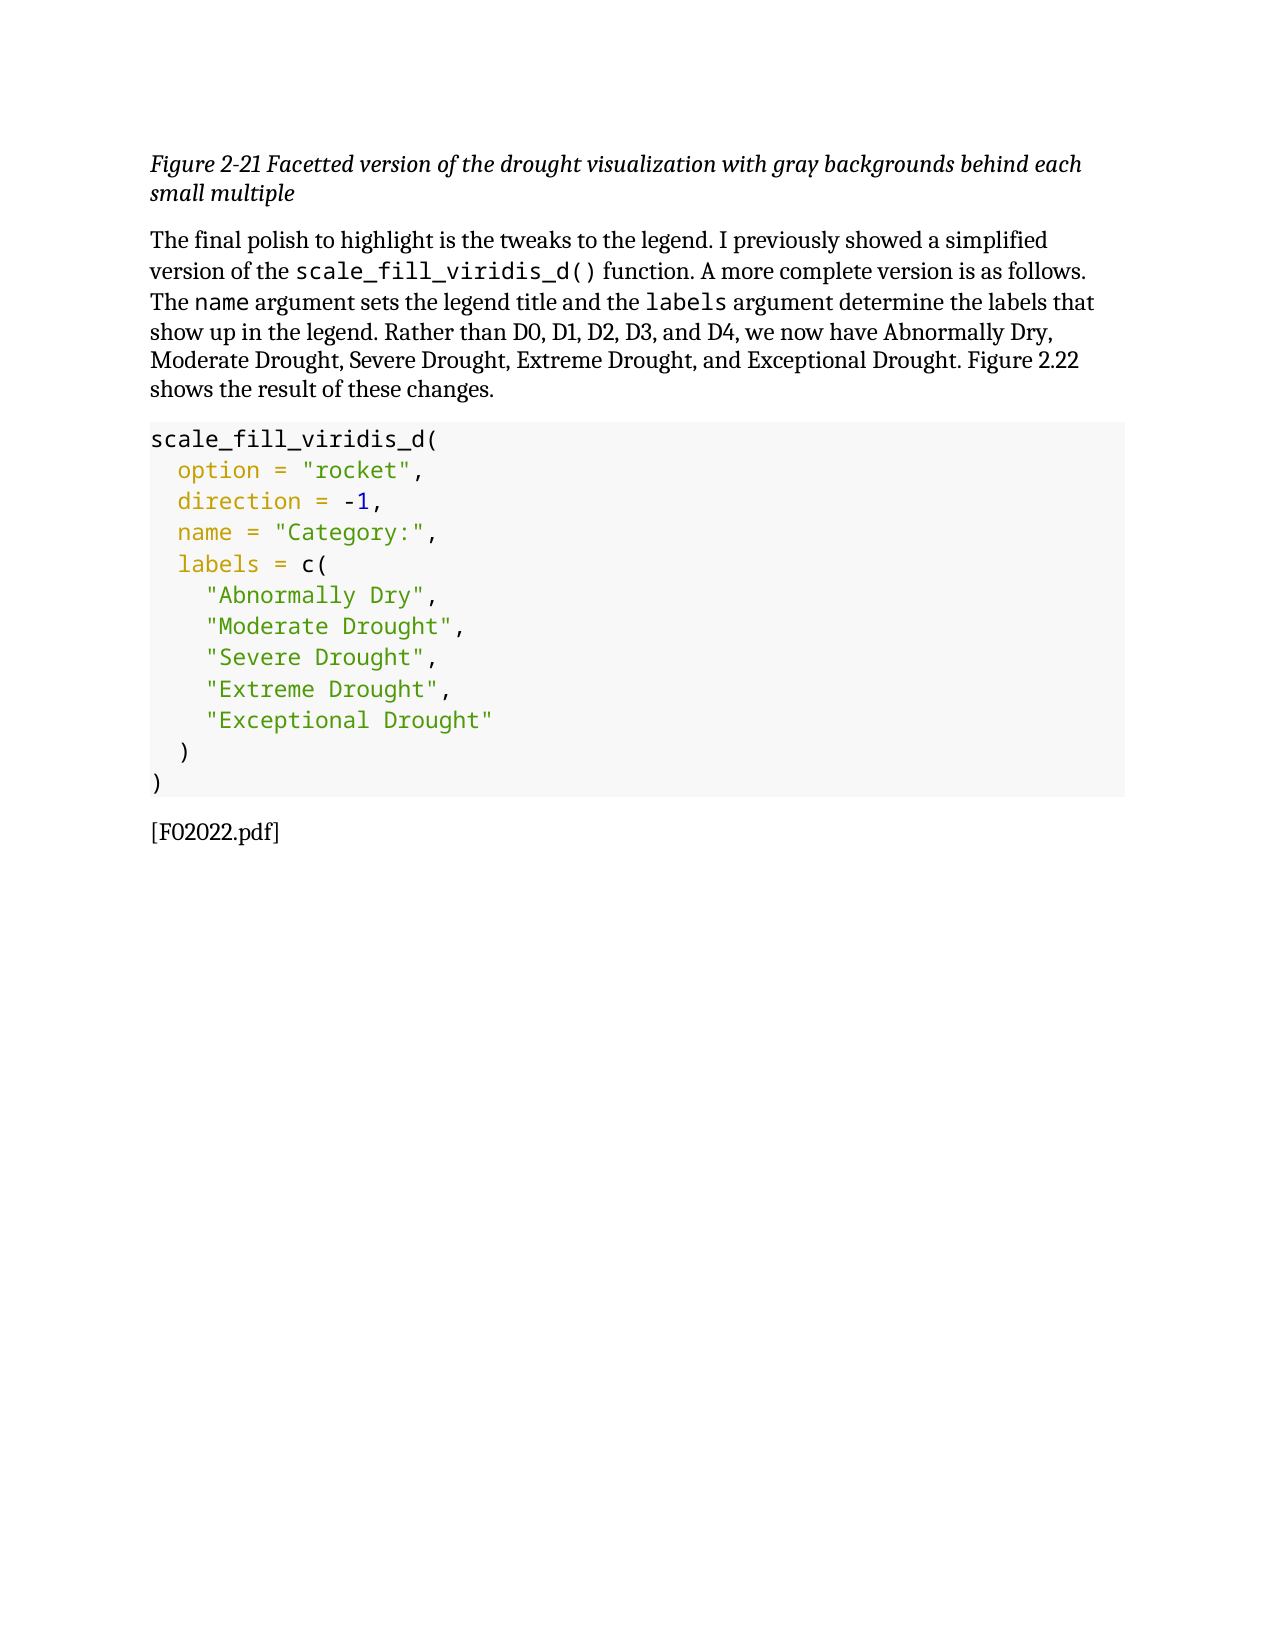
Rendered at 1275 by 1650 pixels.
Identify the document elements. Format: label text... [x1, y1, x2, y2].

text Figure 2-21 Facetted version of the drought visualization with gray backgrounds behind each small multiple [150, 150, 1125, 207]
text [F02022.pdf] [150, 818, 1125, 847]
text The final polish to highlight is the tweaks to the legend. I previously showed a simplified version of the scale_fill_viridis_d() function. A more complete version is as follows. The name argument sets the legend title and the labels argument determine the labels that show up in the legend. Rather than D0, D1, D2, D3, and D4, we now have Abnormally Dry, Moderate Drought, Severe Drought, Extreme Drought, and Exceptional Drought. Figure 2.22 shows the result of these changes. [150, 226, 1125, 404]
text scale_fill_viridis_d( option = "rocket", direction = -1, name = "Category:", labels = c( "Abnormally Dry", "Moderate Drought", "Severe Drought", "Extreme Drought", "Exceptional Drought" ) ) [150, 422, 1125, 797]
